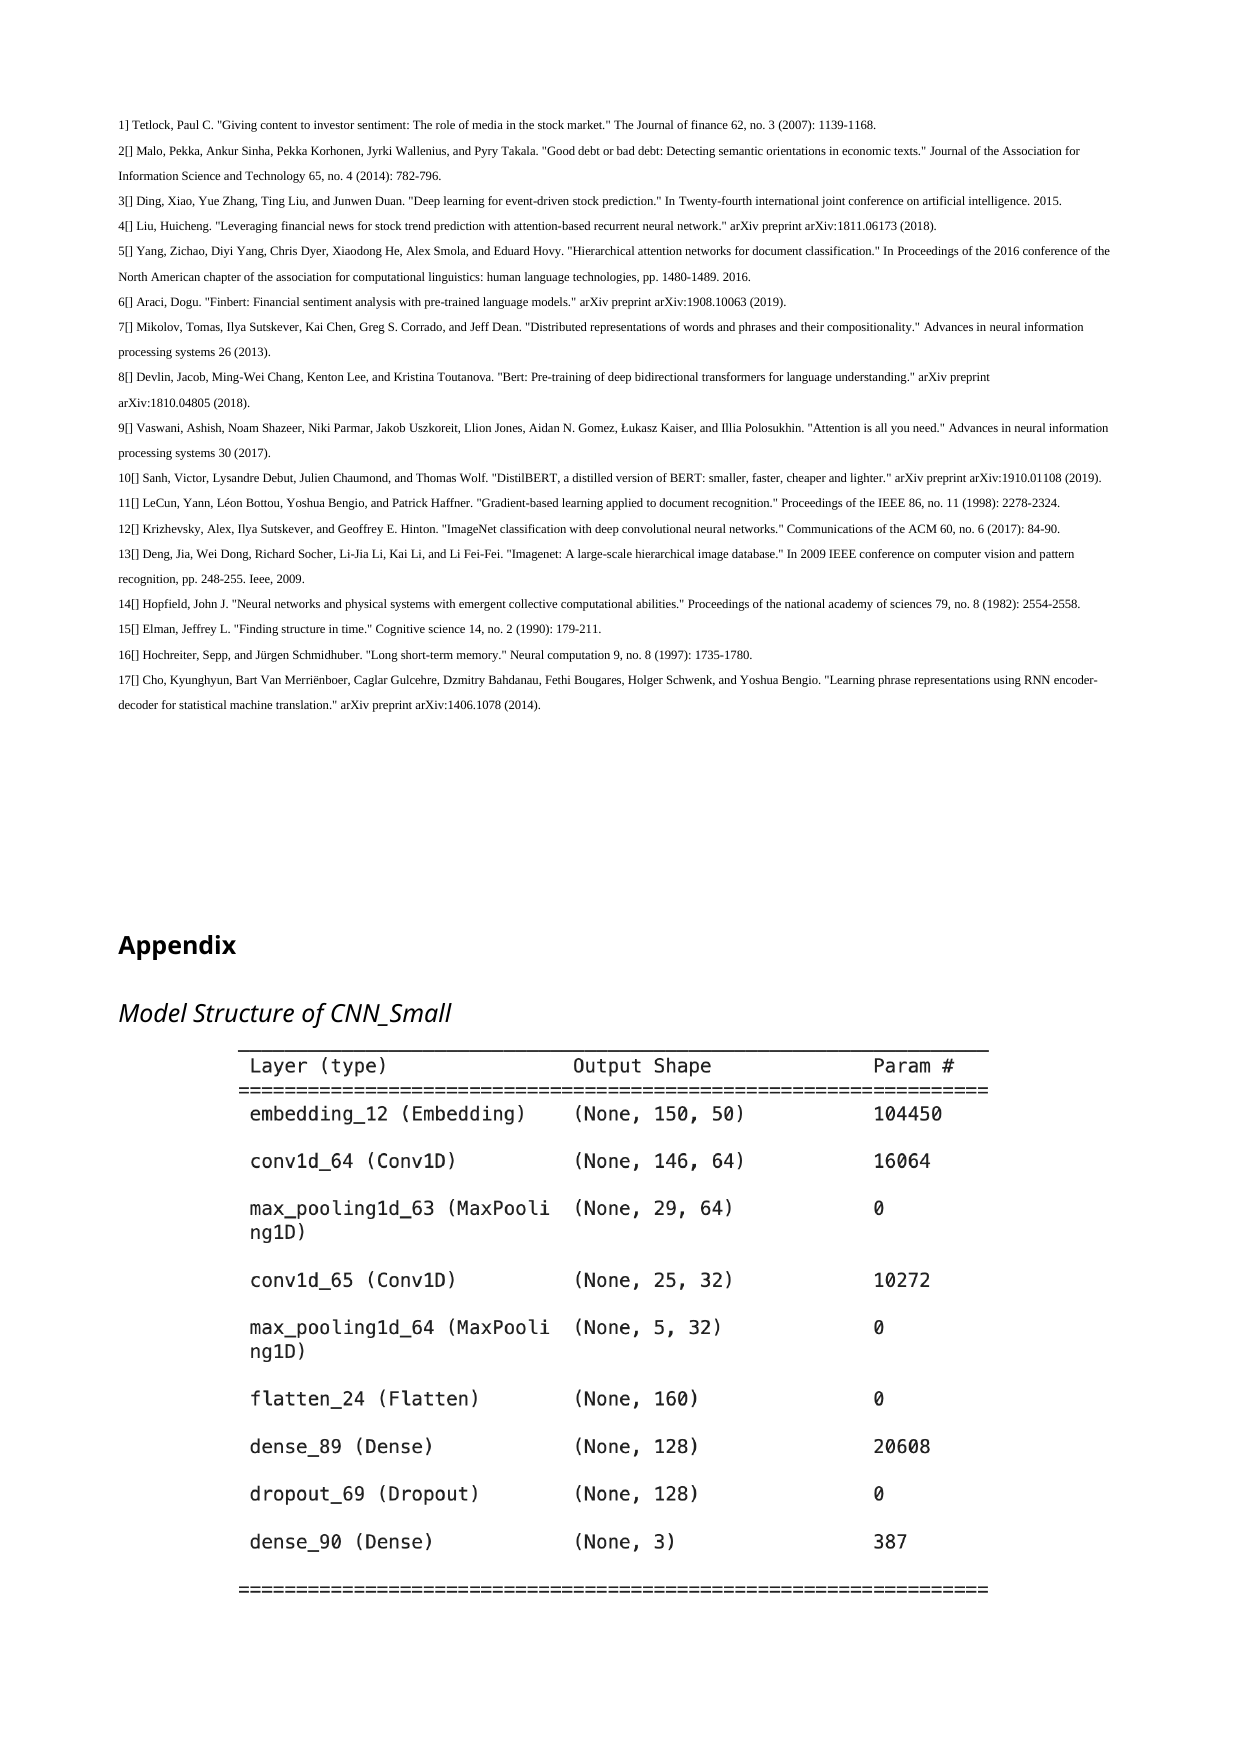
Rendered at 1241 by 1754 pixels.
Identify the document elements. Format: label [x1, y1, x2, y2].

picture [217, 1029, 1024, 1603]
